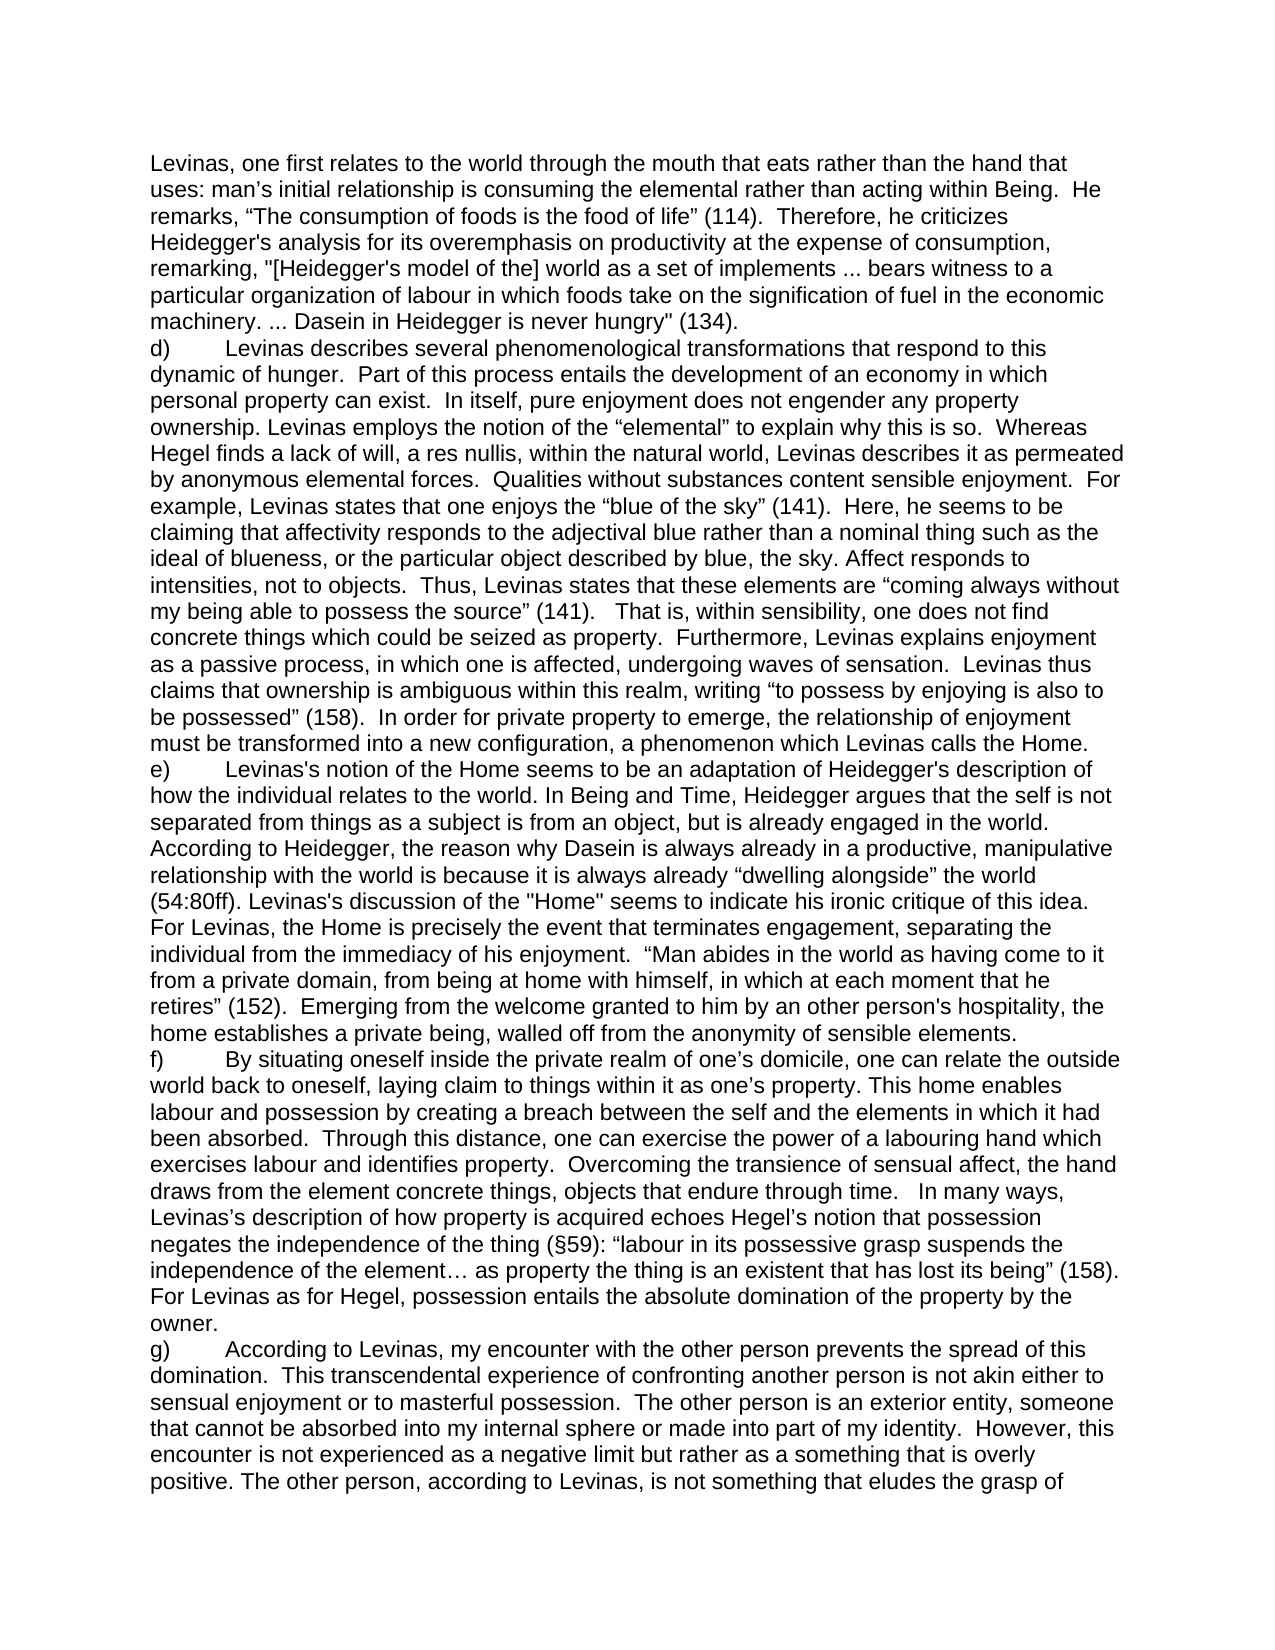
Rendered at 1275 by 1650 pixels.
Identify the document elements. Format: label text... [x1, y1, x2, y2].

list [150, 1336, 1125, 1494]
list Levinas describes several phenomenological transformations that respond to this dynamic of hunger. Part of this process entails the development of an economy in which personal property can exist. In itself, pure enjoyment does not engender any property ownership. Levinas employs the notion of the “elemental” to explain why this is so. Whereas Hegel finds a lack of will, a res nullis, within the natural world, Levinas describes it as permeated by anonymous elemental forces. Qualities without substances content sensible enjoyment. For example, Levinas states that one enjoys the “blue of the sky” (141). Here, he seems to be claiming that affectivity responds to the adjectival blue rather than a nominal thing such as the ideal of blueness, or the particular object described by blue, the sky. Affect responds to intensities, not to objects. Thus, Levinas states that these elements are “coming always without my being able to possess the source” (141). That is, within sensibility, one does not find concrete things which could be seized as property. Furthermore, Levinas explains enjoyment as a passive process, in which one is affected, undergoing waves of sensation. Levinas thus claims that ownership is ambiguous within this realm, writing “to possess by enjoying is also to be possessed” (158). In order for private property to emerge, the relationship of enjoyment must be transformed into a new configuration, a phenomenon which Levinas calls the Home. [150, 334, 1125, 756]
list Levinas's notion of the Home seems to be an adaptation of Heidegger's description of how the individual relates to the world. In Being and Time, Heidegger argues that the self is not separated from things as a subject is from an object, but is already engaged in the world. According to Heidegger, the reason why Dasein is always already in a productive, manipulative relationship with the world is because it is always already “dwelling alongside” the world (54:80ff). Levinas's discussion of the "Home" seems to indicate his ironic critique of this idea. For Levinas, the Home is precisely the event that terminates engagement, separating the individual from the immediacy of his enjoyment. “Man abides in the world as having come to it from a private domain, from being at home with himself, in which at each moment that he retires” (152). Emerging from the welcome granted to him by an other person's hospitality, the home establishes a private being, walled off from the anonymity of sensible elements. [150, 756, 1125, 1046]
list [150, 150, 1125, 334]
list By situating oneself inside the private realm of one’s domicile, one can relate the outside world back to oneself, laying claim to things within it as one’s property. This home enables labour and possession by creating a breach between the self and the elements in which it had been absorbed. Through this distance, one can exercise the power of a labouring hand which exercises labour and identifies property. Overcoming the transience of sensual affect, the hand draws from the element concrete things, objects that endure through time. In many ways, Levinas’s description of how property is acquired echoes Hegel’s notion that possession negates the independence of the thing (§59): “labour in its possessive grasp suspends the independence of the element… as property the thing is an existent that has lost its being” (158). For Levinas as for Hegel, possession entails the absolute domination of the property by the owner. [150, 1046, 1125, 1336]
